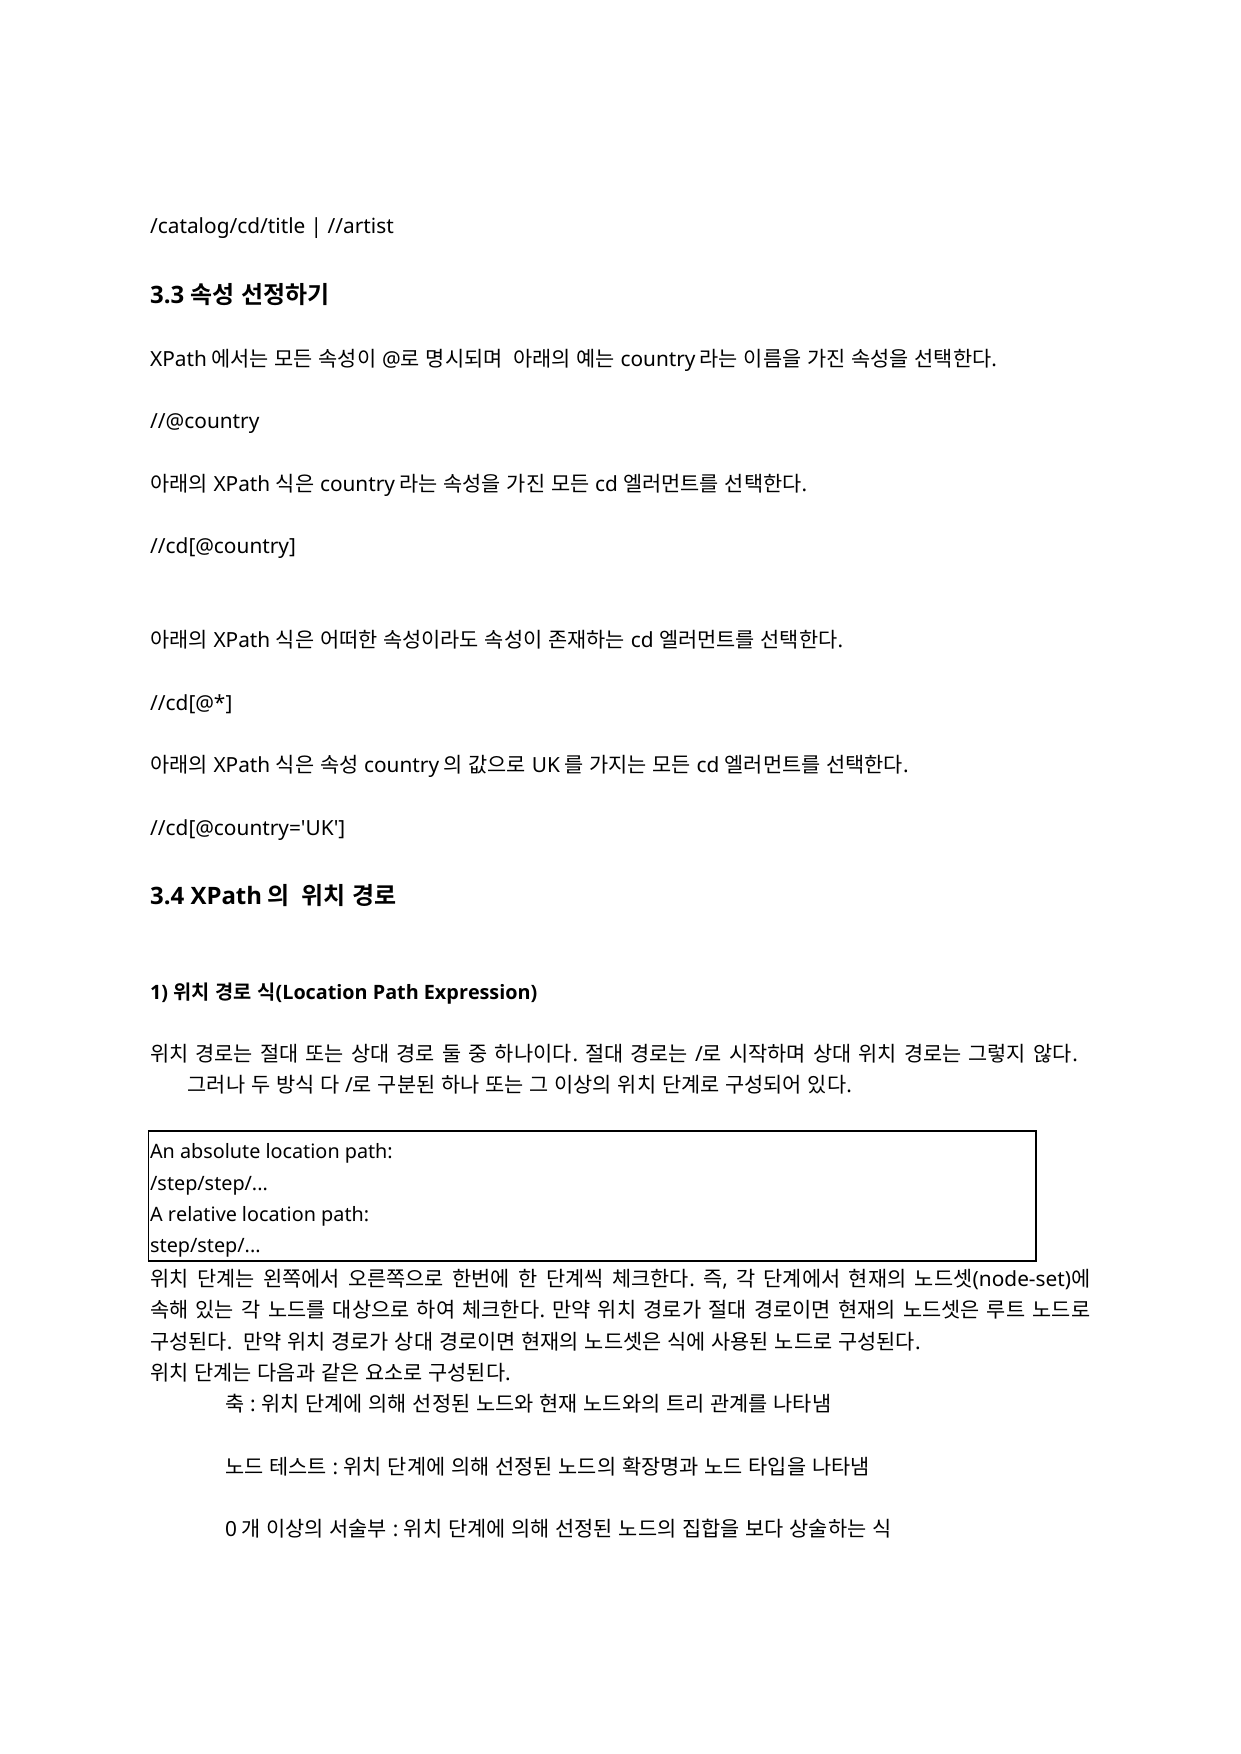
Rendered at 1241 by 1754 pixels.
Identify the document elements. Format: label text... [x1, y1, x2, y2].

text 1) 위치 경로 식(Location Path Expression) [150, 974, 1090, 1005]
text 아래의 XPath 식은 country라는 속성을 가진 모든 cd 엘러먼트를 선택한다. [150, 466, 1090, 497]
text //@country [150, 404, 1090, 435]
text 위치 단계는 왼쪽에서 오른쪽으로 한번에 한 단계씩 체크한다. 즉, 각 단계에서 현재의 노드셋(node-set)에 속해 있는 각 노드를 대상으로 하여 체크한다. 만약 위치 경로가 절대 경로이면 현재의 노드셋은 루트 노드로 구성된다. 만약 위치 경로가 상대 경로이면 현재의 노드셋은 식에 사용된 노드로 구성된다. [150, 1262, 1090, 1355]
text 위치 단계는 다음과 같은 요소로 구성된다. [150, 1355, 1090, 1387]
text //cd[@*] [150, 685, 1090, 716]
text XPath에서는 모든 속성이 @로 명시되며 아래의 예는 country라는 이름을 가진 속성을 선택한다. [150, 341, 1090, 372]
text 아래의 XPath 식은 어떠한 속성이라도 속성이 존재하는 cd 엘러먼트를 선택한다. [150, 622, 1090, 654]
text //cd[@country='UK'] [150, 810, 1090, 841]
text 축 : 위치 단계에 의해 선정된 노드와 현재 노드와의 트리 관계를 나타냄 [225, 1387, 1090, 1418]
text 3.3 속성 선정하기 [150, 271, 1090, 310]
text /catalog/cd/title | //artist [150, 208, 1090, 240]
text 아래의 XPath 식은 속성 country의 값으로 UK를 가지는 모든 cd 엘러먼트를 선택한다. [150, 747, 1090, 779]
text 노드 테스트 : 위치 단계에 의해 선정된 노드의 확장명과 노드 타입을 나타냄 [225, 1449, 1090, 1480]
text 3.4 XPath의 위치 경로 [150, 872, 1090, 912]
table_header An absolute location path: /step/step/... A relative location path: step/step/... [149, 1132, 1035, 1260]
text 위치 경로는 절대 또는 상대 경로 둘 중 하나이다. 절대 경로는 /로 시작하며 상대 위치 경로는 그렇지 않다. 그러나 두 방식 다 /로 구분된 하나 또는 그 이상의 위치 단계로 구성되어 있다. [150, 1037, 1090, 1099]
text 0개 이상의 서술부 : 위치 단계에 의해 선정된 노드의 집합을 보다 상술하는 식 [225, 1512, 1090, 1543]
text //cd[@country] [150, 529, 1090, 560]
